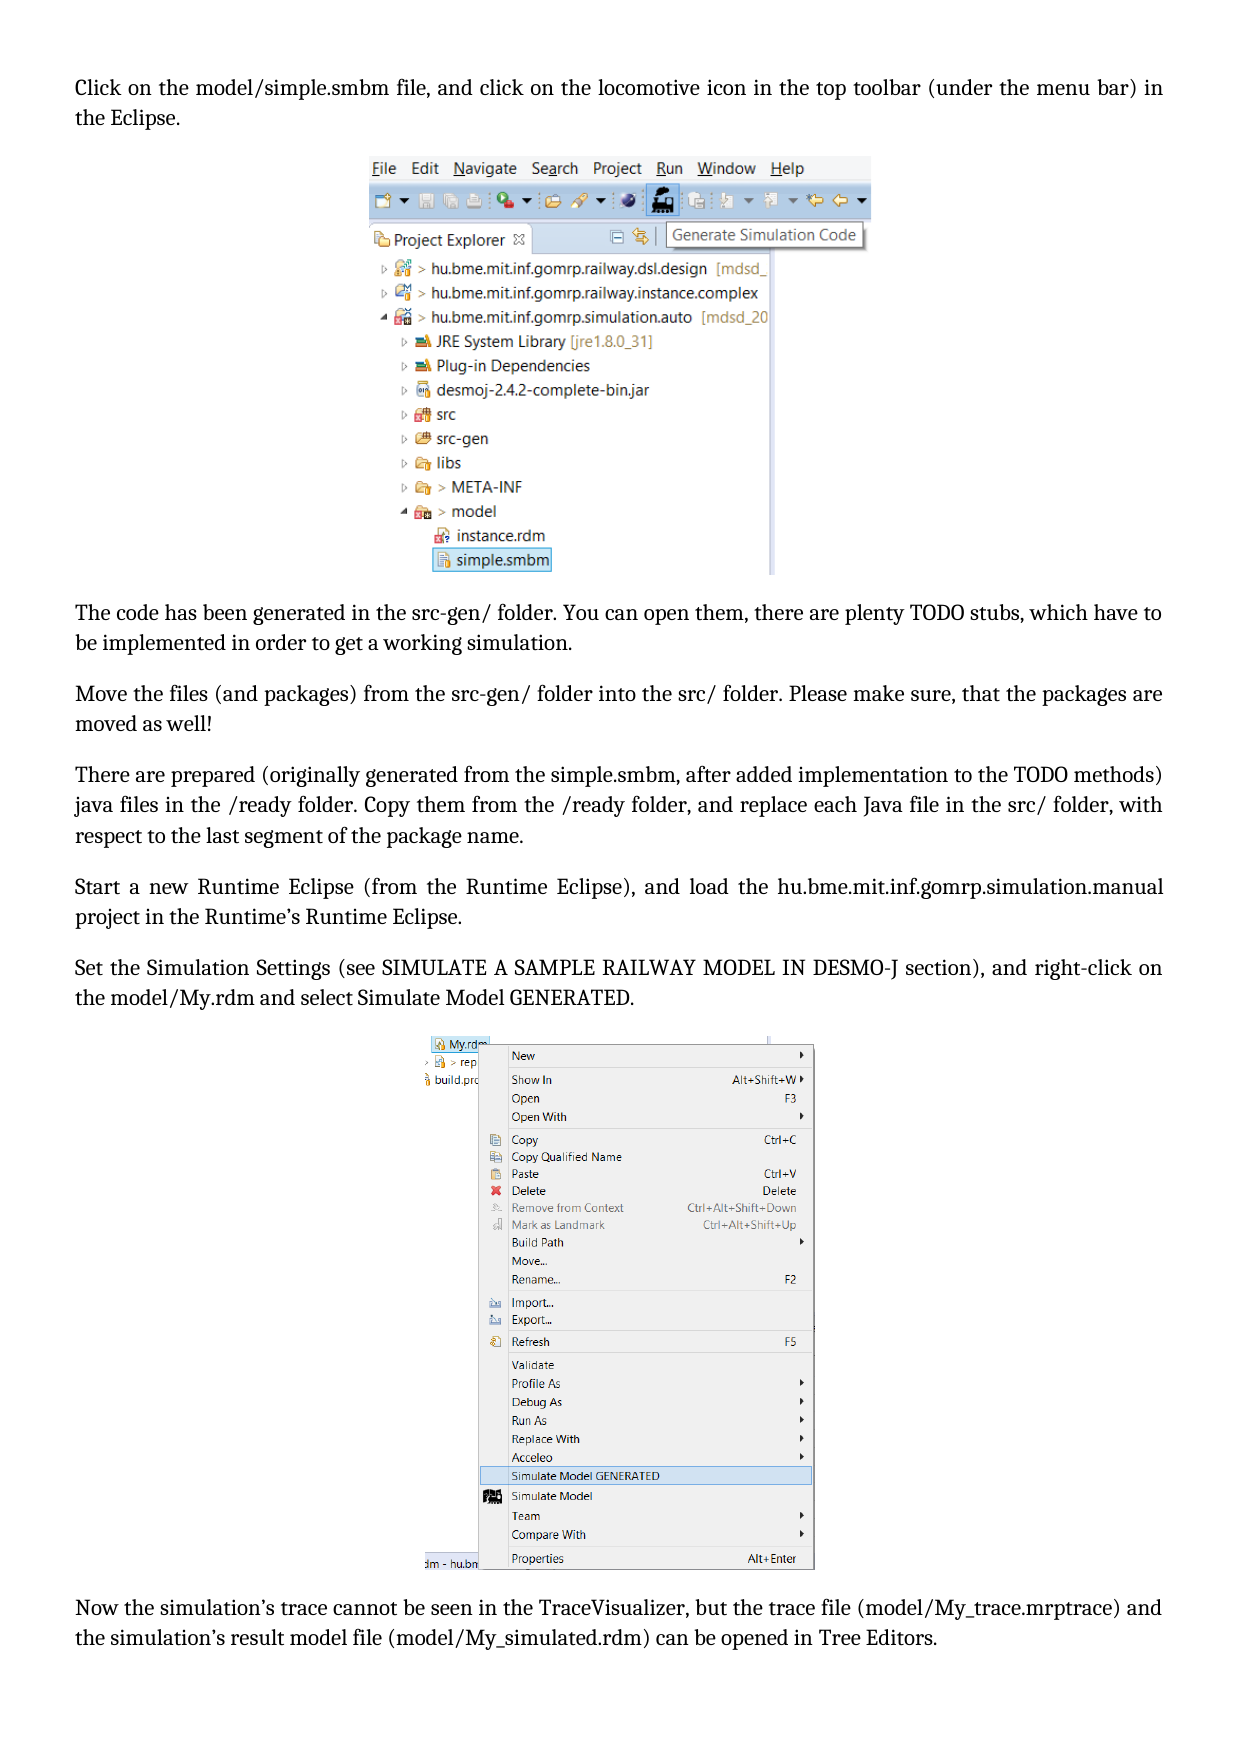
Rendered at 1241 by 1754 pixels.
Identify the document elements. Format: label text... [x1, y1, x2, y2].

picture [369, 156, 872, 575]
text Move the files (and packages) from the src-gen/ folder into the src/ folder. Please make sure, that the packages are moved as well! [75, 681, 1165, 737]
text Start a new Runtime Eclipse (from the Runtime Eclipse), and load the hu.bme.mit.inf.gomrp.simulation.manual project in the Runtime’s Runtime Eclipse. [75, 873, 1165, 930]
text Set the Simulation Settings (see SIMULATE A SAMPLE RAILWAY MODEL IN DESMO-J section), and right-click on the model/My.rdm and select Simulate Model GENERATED. [75, 955, 1165, 1011]
text The code has been generated in the src-gen/ folder. You can open them, there are plenty TODO stubs, which have to be implemented in order to get a working simulation. [75, 599, 1165, 656]
text Now the simulation’s trace cannot be seen in the TraceVisualizer, but the trace file (model/My_trace.mrptrace) and the simulation’s result model file (model/My_simulated.rdm) can be opened in Tree Editors. [75, 1594, 1165, 1651]
text There are prepared (originally generated from the simple.smbm, after added implementation to the TODO methods) java files in the /ready folder. Copy them from the /ready folder, and replace each Java file in the src/ folder, with respect to the last segment of the package name. [75, 762, 1165, 849]
picture [425, 1036, 815, 1570]
text Click on the model/simple.smbm file, and click on the locomotive icon in the top toolbar (under the menu bar) in the Eclipse. [75, 75, 1165, 132]
